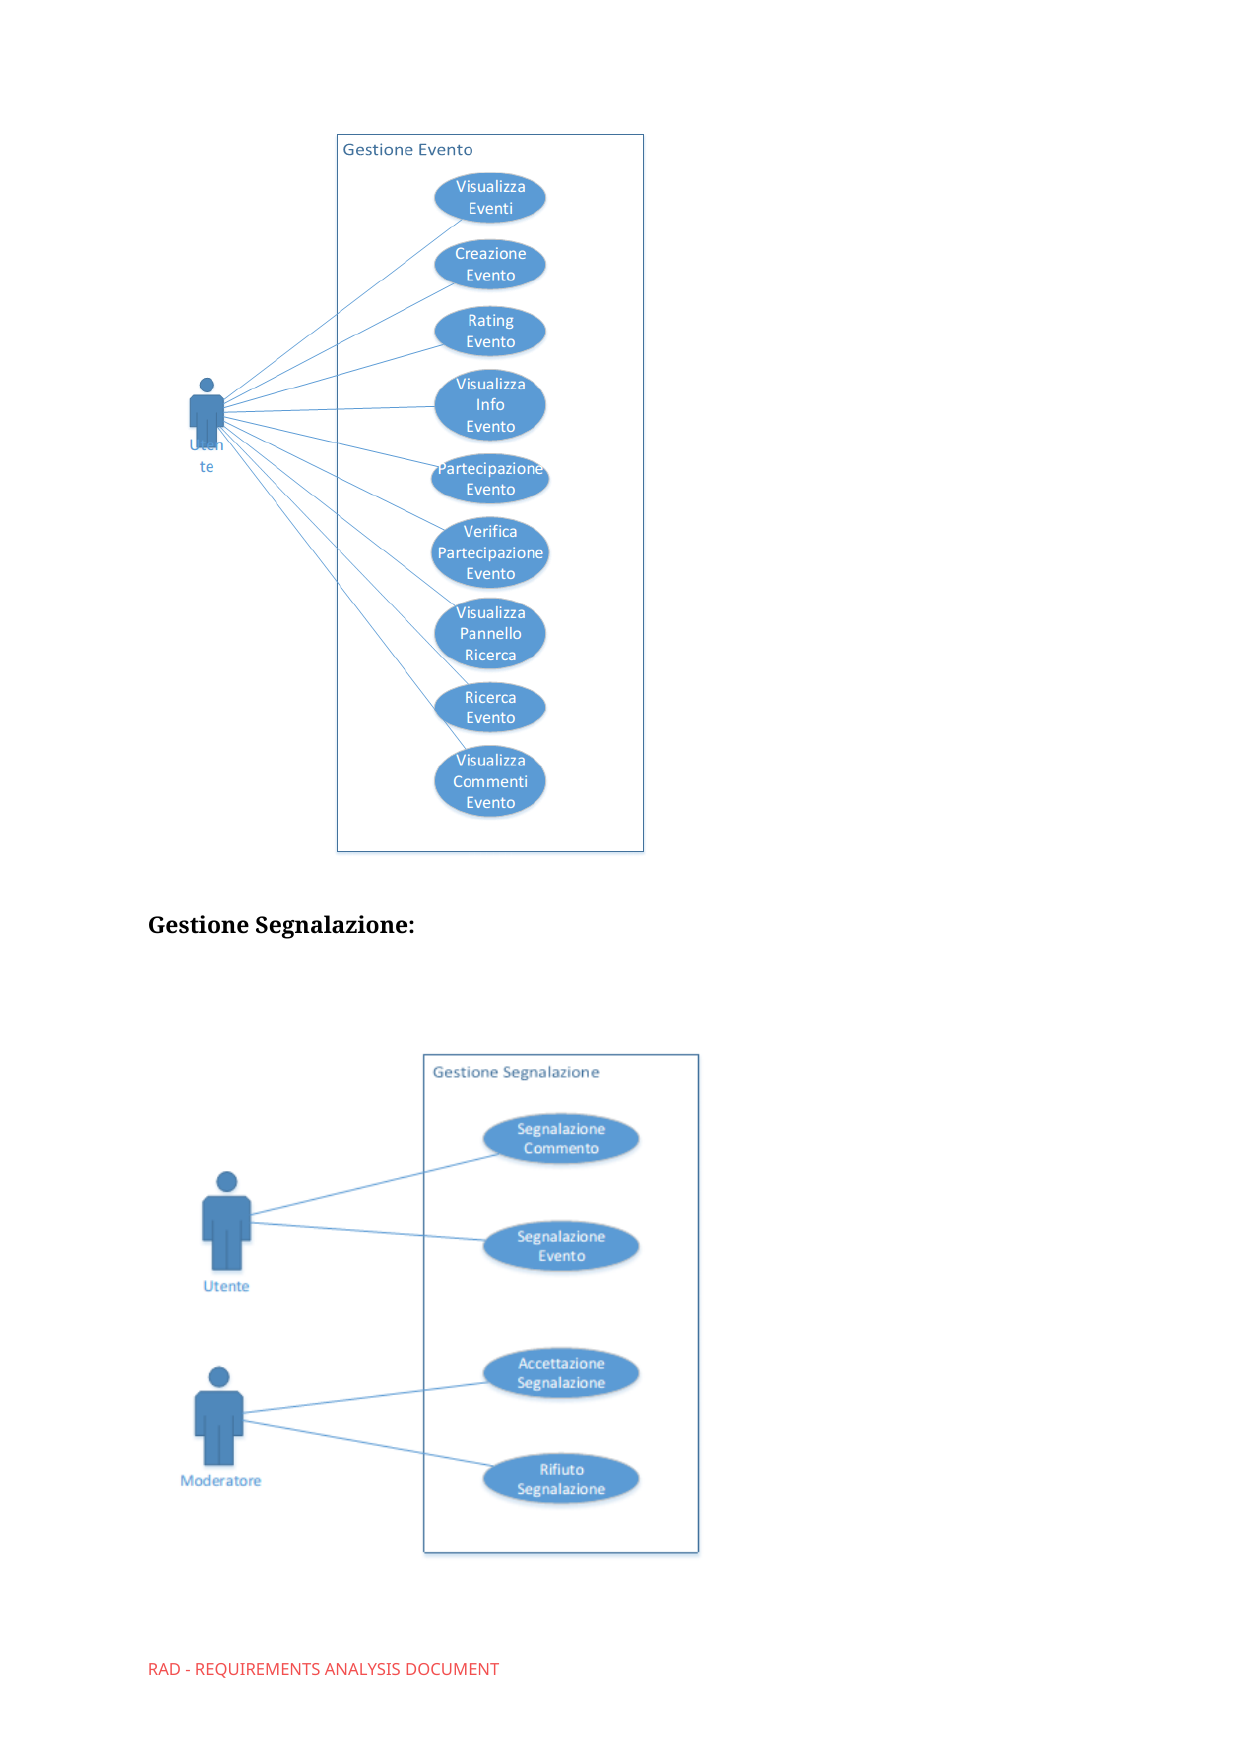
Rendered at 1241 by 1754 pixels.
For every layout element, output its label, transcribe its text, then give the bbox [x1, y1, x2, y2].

list Gestione Segnalazione: [148, 909, 1092, 940]
picture [147, 119, 664, 873]
picture [147, 1028, 726, 1584]
